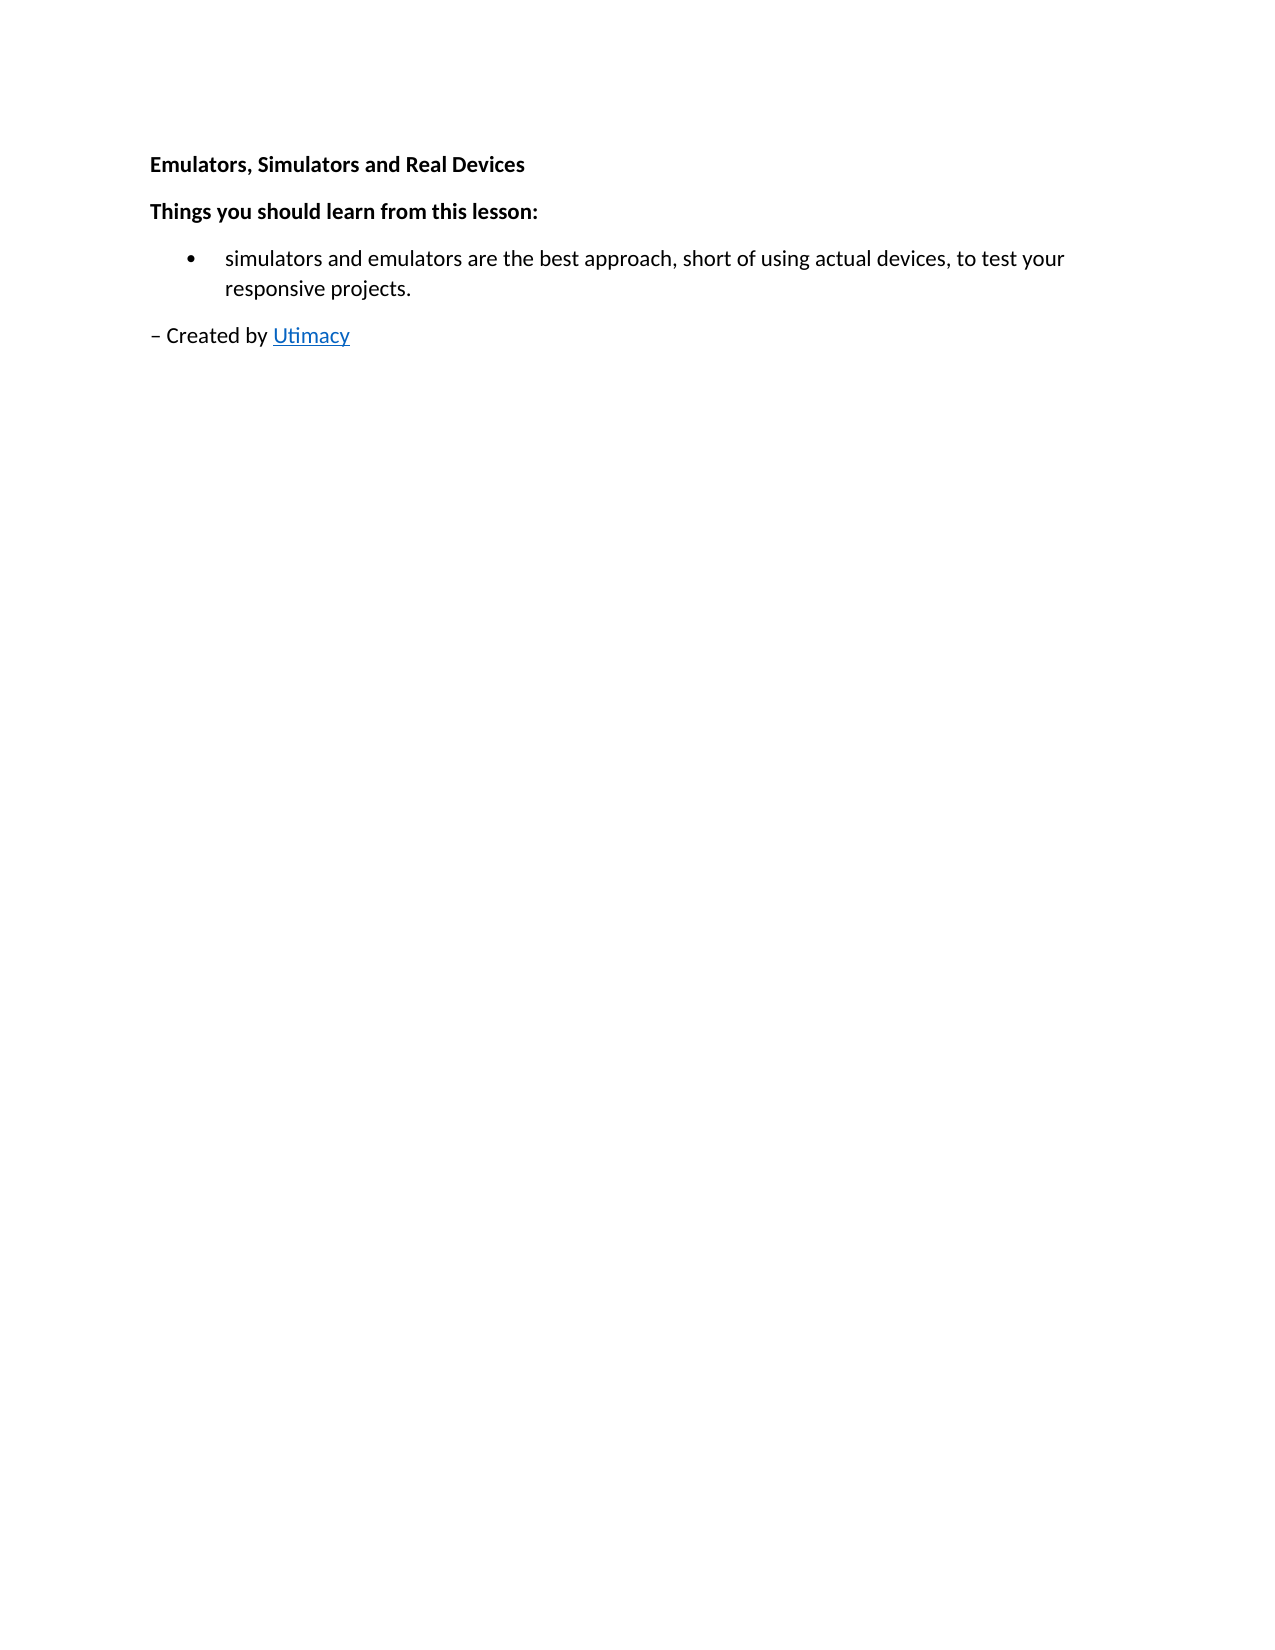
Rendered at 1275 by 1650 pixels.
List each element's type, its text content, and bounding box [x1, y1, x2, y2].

text Things you should learn from this lesson: [150, 197, 1125, 225]
text Emulators, Simulators and Real Devices [150, 150, 1125, 178]
text – Created by Utimacy [150, 321, 1125, 349]
list simulators and emulators are the best approach, short of using actual devices, to test your responsive projects. [187, 244, 1125, 302]
